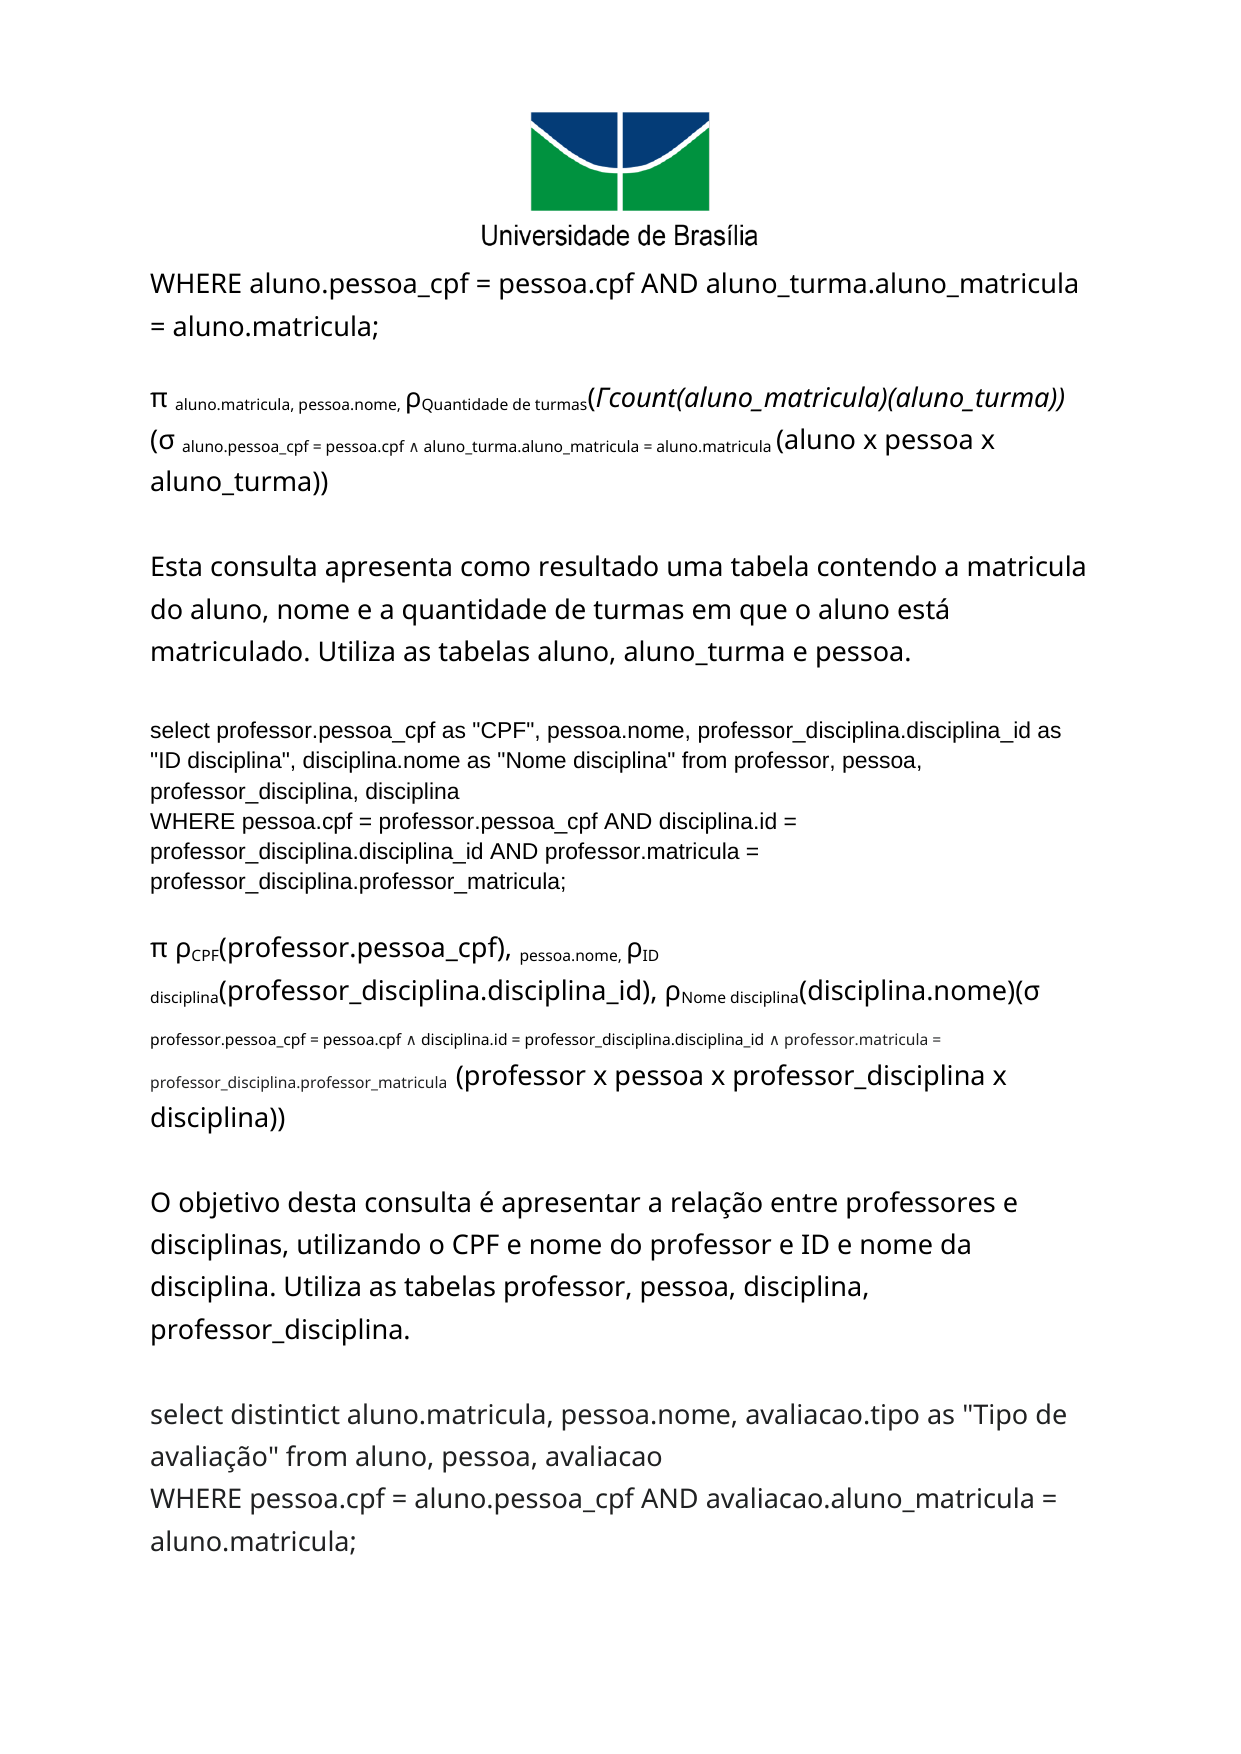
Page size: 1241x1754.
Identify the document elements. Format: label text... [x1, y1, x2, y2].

picture [476, 112, 765, 253]
text π ρCPF(professor.pessoa_cpf), pessoa.nome, ρID disciplina(professor_disciplina.disciplina_id), ρNome disciplina(disciplina.nome)(σ professor.pessoa_cpf = pessoa.cpf ∧ disciplina.id = professor_disciplina.disciplina_id ∧ professor.matricula = professor_disciplina.professor_matricula (professor x pessoa x professor_disciplina x disciplina)) [150, 929, 1090, 1135]
text select professor.pessoa_cpf as "CPF", pessoa.nome, professor_disciplina.disciplina_id as "ID disciplina", disciplina.nome as "Nome disciplina" from professor, pessoa, professor_disciplina, disciplina WHERE pessoa.cpf = professor.pessoa_cpf AND disciplina.id = professor_disciplina.disciplina_id AND professor.matricula = professor_disciplina.professor_matricula; [150, 717, 1090, 895]
text O objetivo desta consulta é apresentar a relação entre professores e disciplinas, utilizando o CPF e nome do professor e ID e nome da disciplina. Utiliza as tabelas professor, pessoa, disciplina, professor_disciplina. [150, 1183, 1090, 1347]
text π aluno.matricula, pessoa.nome, ρQuantidade de turmas(Γcount(aluno_matricula)(aluno_turma))(σ aluno.pessoa_cpf = pessoa.cpf ∧ aluno_turma.aluno_matricula = aluno.matricula (aluno x pessoa x aluno_turma)) [150, 378, 1090, 500]
text select distintict aluno.matricula, pessoa.nome, avaliacao.tipo as "Tipo de avaliação" from aluno, pessoa, avaliacao WHERE pessoa.cpf = aluno.pessoa_cpf AND avaliacao.aluno_matricula = aluno.matricula; [150, 1395, 1090, 1559]
text Esta consulta apresenta como resultado uma tabela contendo a matricula do aluno, nome e a quantidade de turmas em que o aluno está matriculado. Utiliza as tabelas aluno, aluno_turma e pessoa. [150, 548, 1090, 669]
